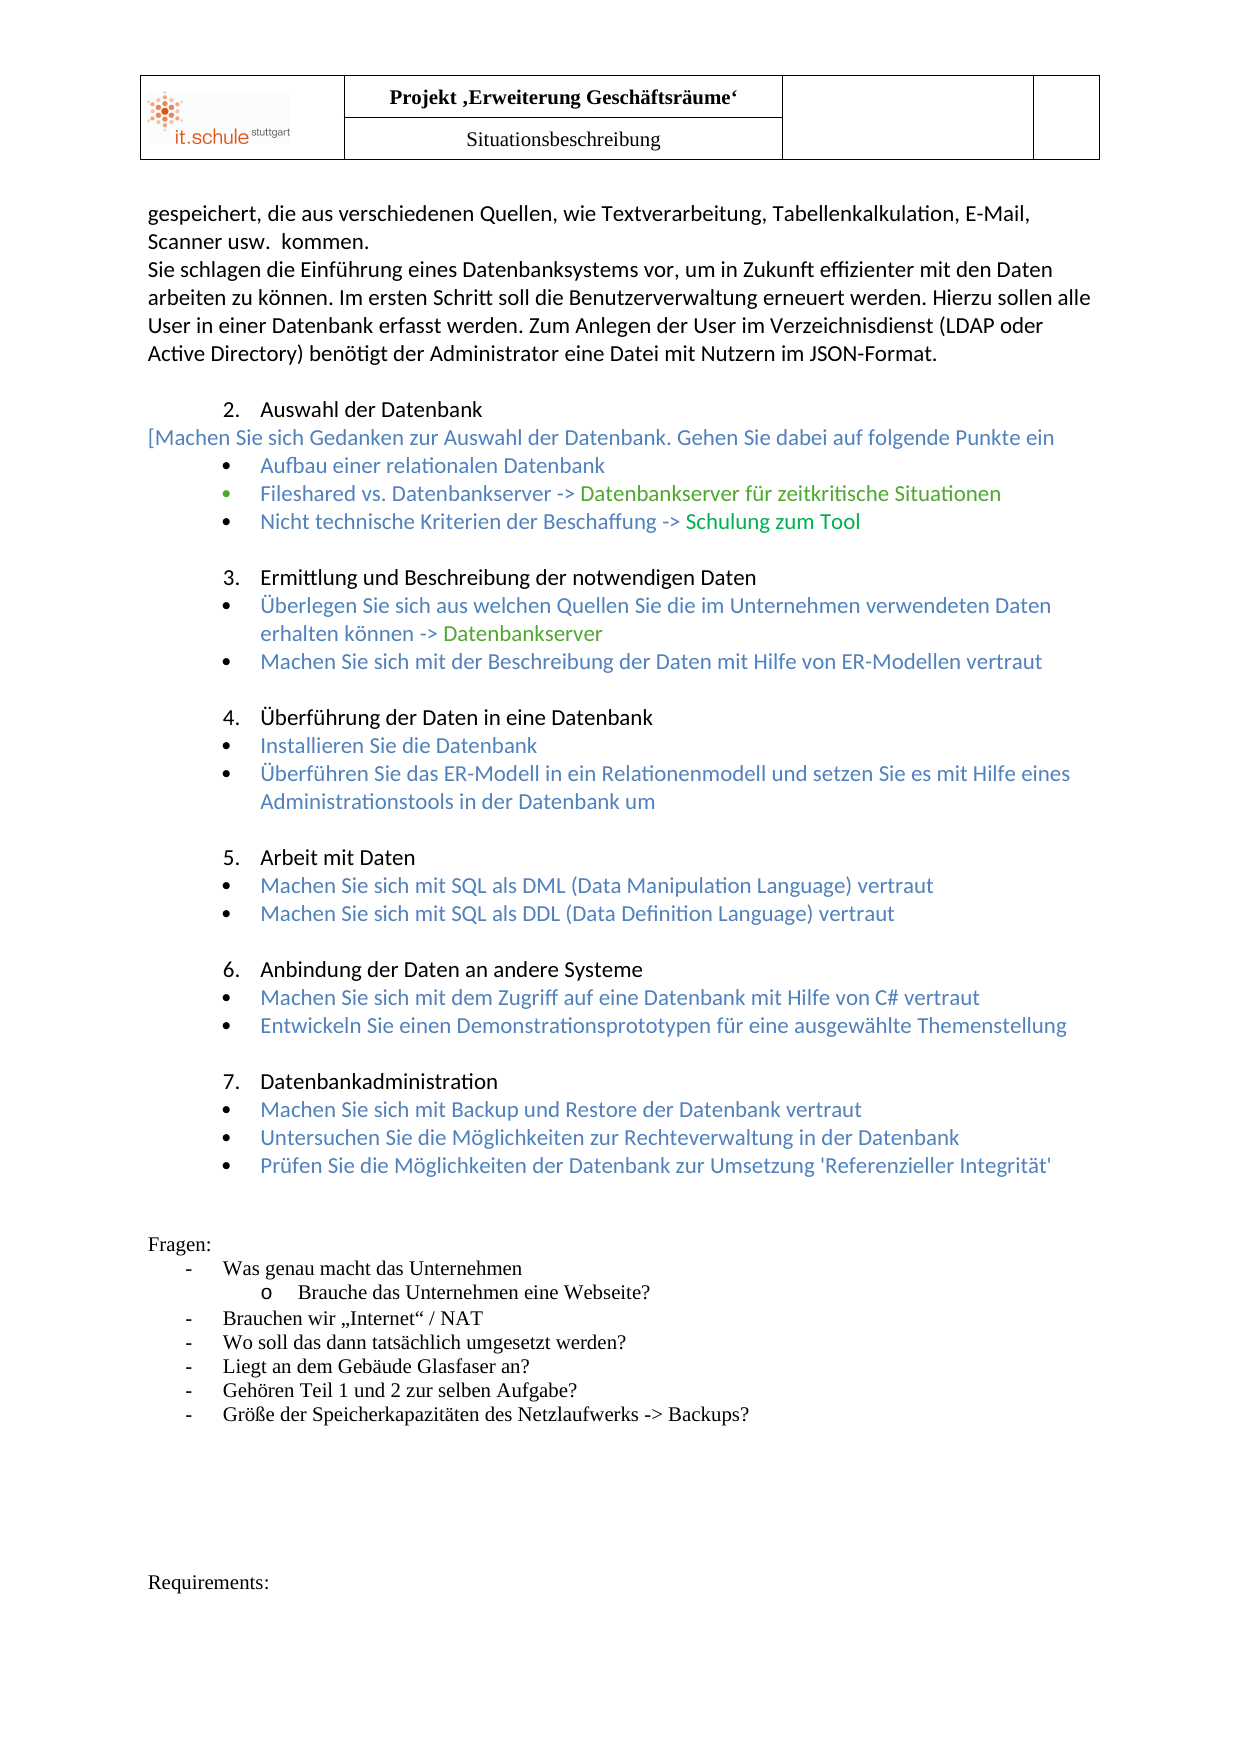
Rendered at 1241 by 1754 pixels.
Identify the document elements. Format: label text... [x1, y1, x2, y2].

text [Machen Sie sich Gedanken zur Auswahl der Datenbank. Gehen Sie dabei auf folgende Punkte ein [148, 423, 1092, 451]
list Liegt an dem Gebäude Glasfaser an? [185, 1354, 1092, 1378]
list Untersuchen Sie die Möglichkeiten zur Rechteverwaltung in der Datenbank [223, 1123, 1092, 1152]
list Nicht technische Kriterien der Beschaffung -> Schulung zum Tool [223, 507, 1092, 535]
text Fragen: [148, 1232, 1092, 1256]
list Gehören Teil 1 und 2 zur selben Aufgabe? [185, 1378, 1092, 1402]
list Überführen Sie das ER-Modell in ein Relationenmodell und setzen Sie es mit Hilfe eines Administrationstools in der Datenbank um [223, 759, 1092, 815]
text Requirements: [148, 1570, 1092, 1594]
list Überführung der Daten in eine Datenbank [223, 703, 1092, 731]
list Wo soll das dann tatsächlich umgesetzt werden? [185, 1329, 1092, 1354]
list Überlegen Sie sich aus welchen Quellen Sie die im Unternehmen verwendeten Daten erhalten können -> Datenbankserver [223, 591, 1092, 647]
picture [147, 91, 290, 144]
list Machen Sie sich mit SQL als DDL (Data Definition Language) vertraut [223, 899, 1092, 927]
list Arbeit mit Daten [223, 843, 1092, 871]
list Auswahl der Datenbank [223, 395, 1092, 423]
list Größe der Speicherkapazitäten des Netzlaufwerks -> Backups? [185, 1402, 1092, 1426]
list Brauche das Unternehmen eine Webseite? [260, 1280, 1092, 1306]
list Was genau macht das Unternehmen [185, 1256, 1092, 1280]
list Installieren Sie die Datenbank [223, 731, 1092, 759]
list Ermittlung und Beschreibung der notwendigen Daten [223, 563, 1092, 591]
text Sie schlagen die Einführung eines Datenbanksystems vor, um in Zukunft effizienter mit den Daten arbeiten zu können. Im ersten Schritt soll die Benutzerverwaltung erneuert werden. Hierzu sollen alle User in einer Datenbank erfasst werden. Zum Anlegen der User im Verzeichnisdienst (LDAP oder Active Directory) benötigt der Administrator eine Datei mit Nutzern im JSON-Format. [148, 255, 1092, 367]
list Prüfen Sie die Möglichkeiten der Datenbank zur Umsetzung 'Referenzieller Integrität' [223, 1152, 1092, 1179]
list Datenbankadministration [223, 1067, 1092, 1096]
list Machen Sie sich mit dem Zugriff auf eine Datenbank mit Hilfe von C# vertraut [223, 983, 1092, 1011]
list Aufbau einer relationalen Datenbank [223, 451, 1092, 479]
list Brauchen wir „Internet“ / NAT [185, 1306, 1092, 1329]
list Anbindung der Daten an andere Systeme [223, 955, 1092, 983]
list Machen Sie sich mit Backup und Restore der Datenbank vertraut [223, 1096, 1092, 1123]
list Machen Sie sich mit der Beschreibung der Daten mit Hilfe von ER-Modellen vertraut [223, 647, 1092, 675]
list Fileshared vs. Datenbankserver -> Datenbankserver für zeitkritische Situationen [223, 479, 1092, 507]
list Entwickeln Sie einen Demonstrationsprototypen für eine ausgewählte Themenstellung [223, 1011, 1092, 1039]
list Machen Sie sich mit SQL als DML (Data Manipulation Language) vertraut [223, 871, 1092, 899]
